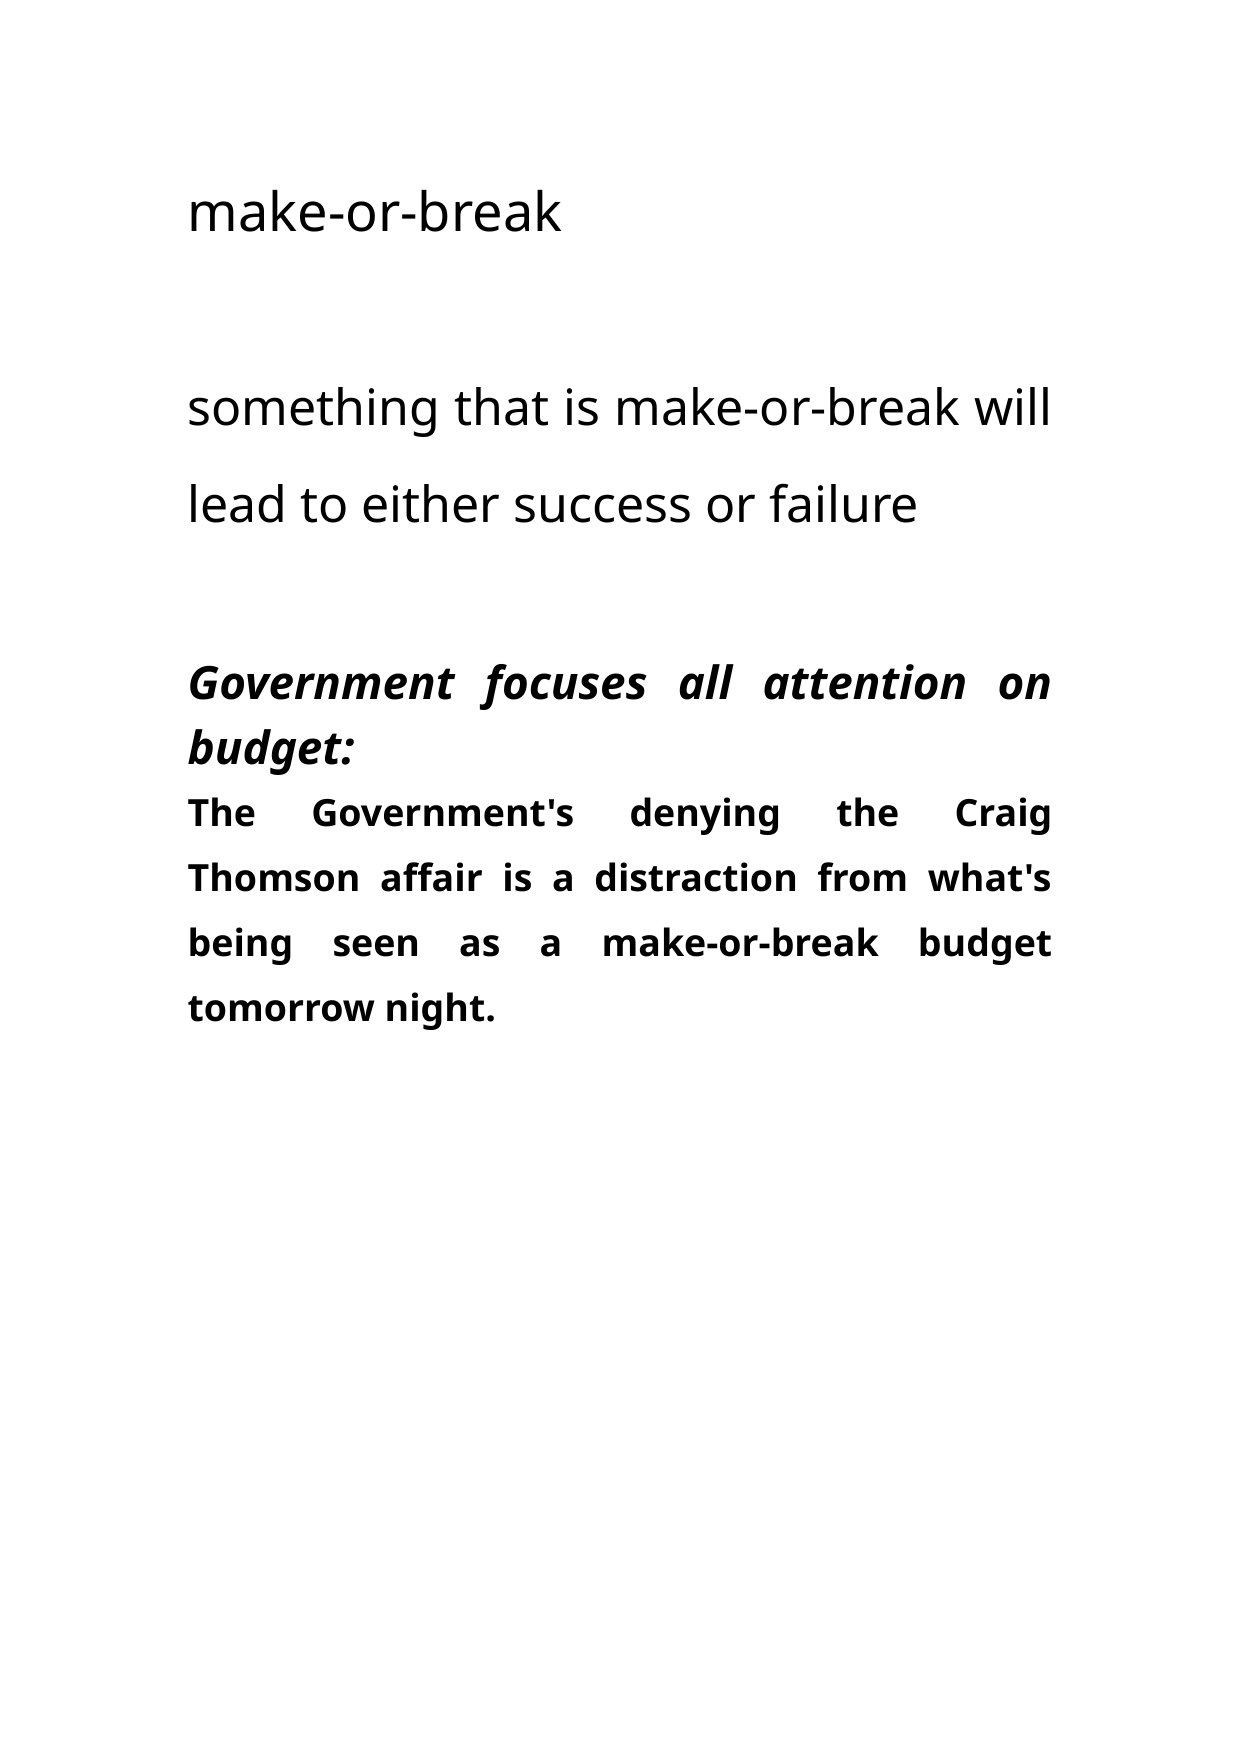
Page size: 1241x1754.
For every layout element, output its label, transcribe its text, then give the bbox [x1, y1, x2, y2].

text Government focuses all attention on budget: [187, 649, 1053, 779]
text something that is make-or-break will lead to either success or failure [187, 357, 1053, 552]
text make-or-break [187, 162, 1053, 259]
text The Government's denying the Craig Thomson affair is a distraction from what's being seen as a make-or-break budget tomorrow night. [187, 779, 1053, 1039]
